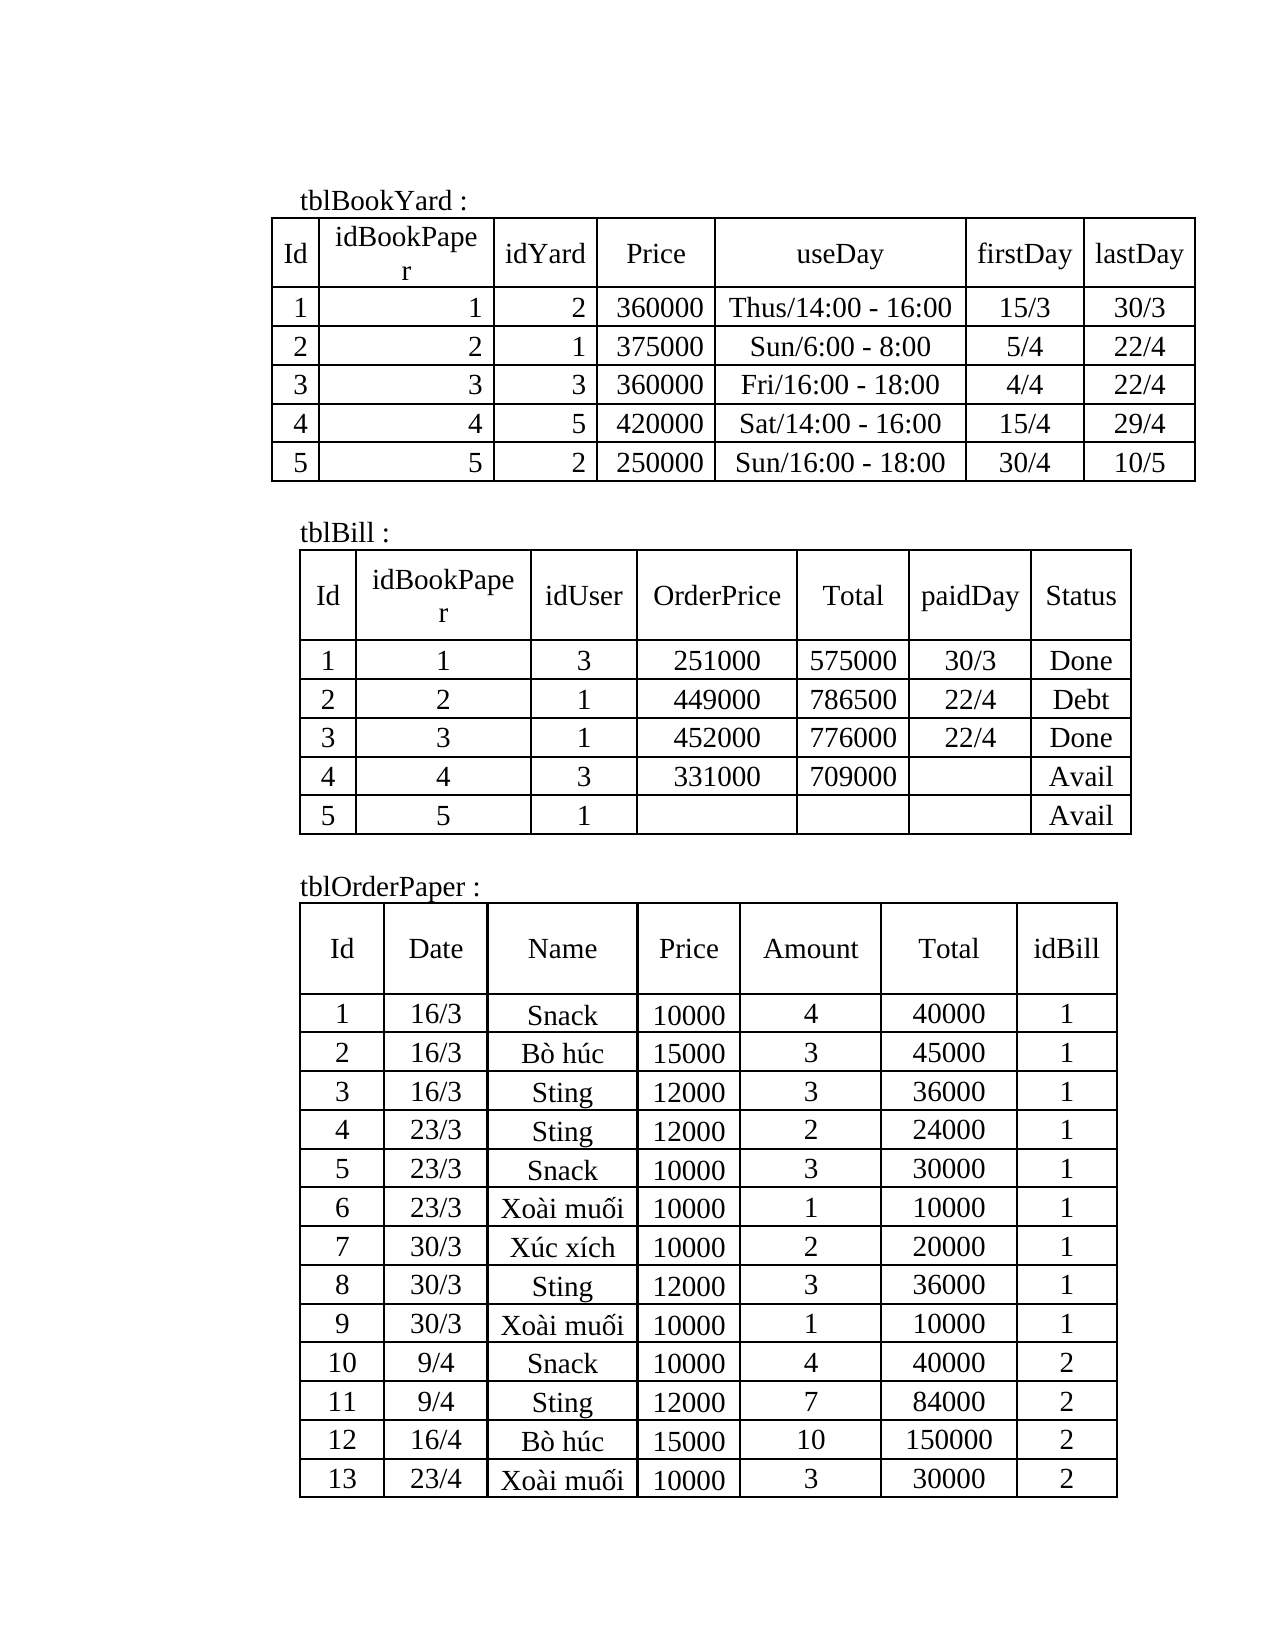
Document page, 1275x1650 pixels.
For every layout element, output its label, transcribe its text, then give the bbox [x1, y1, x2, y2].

table_cell Snack [489, 995, 636, 1031]
table_cell 5 [495, 405, 596, 441]
table_cell 12000 [639, 1382, 739, 1419]
table_header idBookPaper [357, 551, 530, 639]
table_cell 4 [357, 758, 530, 794]
table_cell Avail [1032, 758, 1130, 794]
table_cell 15000 [639, 1033, 739, 1070]
table_header Amount [741, 904, 880, 992]
table_header Total [798, 551, 908, 639]
table_cell 1 [532, 719, 636, 756]
table_cell Done [1032, 719, 1130, 756]
table_cell 23/3 [385, 1188, 486, 1225]
table_cell 24000 [882, 1111, 1016, 1147]
table_cell 5 [273, 443, 318, 480]
table_cell 45000 [882, 1033, 1016, 1070]
table_cell 16/3 [385, 1072, 486, 1109]
table_header paidDay [910, 551, 1030, 639]
table_header Price [639, 904, 739, 992]
table_cell Sun/6:00 - 8:00 [716, 327, 965, 364]
table_cell 10000 [882, 1305, 1016, 1341]
table_header Date [385, 904, 486, 992]
table_cell 1 [532, 796, 636, 833]
table_cell 3 [741, 1150, 880, 1186]
table_cell 30/3 [385, 1266, 486, 1302]
table_cell 15/3 [967, 288, 1083, 325]
table_cell 13 [301, 1460, 383, 1496]
table_cell 22/4 [910, 680, 1030, 717]
table_cell Fri/16:00 - 18:00 [716, 366, 965, 402]
table_cell 1 [1018, 1188, 1116, 1225]
table_cell 1 [1018, 1072, 1116, 1109]
table_cell 4 [301, 758, 355, 794]
table_cell 331000 [638, 758, 796, 794]
table_cell 3 [741, 1460, 880, 1496]
table_cell Thus/14:00 - 16:00 [716, 288, 965, 325]
table_cell 5 [301, 796, 355, 833]
table_cell 22/4 [910, 719, 1030, 756]
table_cell 22/4 [1085, 366, 1194, 402]
table_cell 709000 [798, 758, 908, 794]
table_cell 2 [741, 1227, 880, 1264]
table_cell 3 [741, 1033, 880, 1070]
text tblOrderPaper : [300, 869, 1125, 902]
table_cell 1 [741, 1188, 880, 1225]
table_cell 9/4 [385, 1343, 486, 1380]
table_cell 10000 [639, 995, 739, 1031]
table_cell 23/4 [385, 1460, 486, 1496]
table_header Id [273, 219, 318, 286]
table_cell 4 [741, 995, 880, 1031]
table_cell 36000 [882, 1266, 1016, 1302]
table_cell 10000 [639, 1305, 739, 1341]
table_cell 4 [320, 405, 493, 441]
table_header Status [1032, 551, 1130, 639]
table_cell Sun/16:00 - 18:00 [716, 443, 965, 480]
table_cell 360000 [598, 366, 714, 402]
table_cell 786500 [798, 680, 908, 717]
table_cell 10000 [639, 1150, 739, 1186]
table_cell Sting [489, 1266, 636, 1302]
table_cell Sat/14:00 - 16:00 [716, 405, 965, 441]
table_cell 1 [1018, 1227, 1116, 1264]
table_cell 23/3 [385, 1111, 486, 1147]
table_header OrderPrice [638, 551, 796, 639]
table_cell 16/3 [385, 995, 486, 1031]
table_cell 4 [301, 1111, 383, 1147]
table_cell Xoài muối [489, 1305, 636, 1341]
table_cell 10000 [882, 1188, 1016, 1225]
table_cell 4 [273, 405, 318, 441]
table_cell 3 [495, 366, 596, 402]
table_cell 776000 [798, 719, 908, 756]
table_cell 2 [357, 680, 530, 717]
table_header Name [489, 904, 636, 992]
table_cell 12 [301, 1421, 383, 1457]
table_cell 15/4 [967, 405, 1083, 441]
table_cell 1 [320, 288, 493, 325]
table_header idUser [532, 551, 636, 639]
table_cell 3 [273, 366, 318, 402]
table_cell 375000 [598, 327, 714, 364]
table_header idBill [1018, 904, 1116, 992]
table_cell Sting [489, 1382, 636, 1419]
table_cell 10000 [639, 1460, 739, 1496]
table_cell 30/3 [910, 641, 1030, 678]
table_cell 40000 [882, 1343, 1016, 1380]
table_header Id [301, 551, 355, 639]
table_cell 1 [495, 327, 596, 364]
table_cell 2 [495, 443, 596, 480]
table_cell 30/4 [967, 443, 1083, 480]
table_cell 22/4 [1085, 327, 1194, 364]
table_cell Bò húc [489, 1033, 636, 1070]
table_header idYard [495, 219, 596, 286]
table_cell 1 [1018, 1266, 1116, 1302]
table_cell 1 [741, 1305, 880, 1341]
table_cell 1 [301, 641, 355, 678]
table_cell [910, 758, 1030, 794]
table_cell 3 [320, 366, 493, 402]
table_cell 23/3 [385, 1150, 486, 1186]
table_header idBookPaper [320, 219, 493, 286]
table_cell 15000 [639, 1421, 739, 1457]
table_cell 1 [301, 995, 383, 1031]
table_cell 3 [741, 1266, 880, 1302]
table_cell 3 [301, 1072, 383, 1109]
table_cell 20000 [882, 1227, 1016, 1264]
table_cell 3 [532, 641, 636, 678]
table_cell Xoài muối [489, 1460, 636, 1496]
table_cell 30/3 [1085, 288, 1194, 325]
table_cell 3 [741, 1072, 880, 1109]
table_cell 9/4 [385, 1382, 486, 1419]
table_cell 1 [532, 680, 636, 717]
table_cell 10000 [639, 1227, 739, 1264]
table_cell 5 [301, 1150, 383, 1186]
table_cell [798, 796, 908, 833]
table_cell 10 [741, 1421, 880, 1457]
table_header Total [882, 904, 1016, 992]
table_cell [910, 796, 1030, 833]
table_cell 575000 [798, 641, 908, 678]
table_cell 2 [301, 1033, 383, 1070]
table_cell 1 [1018, 1305, 1116, 1341]
table_cell 5/4 [967, 327, 1083, 364]
table_cell 12000 [639, 1072, 739, 1109]
table_cell Snack [489, 1343, 636, 1380]
table_cell 6 [301, 1188, 383, 1225]
table_cell 150000 [882, 1421, 1016, 1457]
table_cell Xoài muối [489, 1188, 636, 1225]
table_cell 2 [1018, 1382, 1116, 1419]
table_cell 3 [301, 719, 355, 756]
table_cell 1 [357, 641, 530, 678]
table_cell 16/3 [385, 1033, 486, 1070]
table_cell 3 [532, 758, 636, 794]
table_cell Snack [489, 1150, 636, 1186]
table_cell 36000 [882, 1072, 1016, 1109]
table_cell 1 [273, 288, 318, 325]
table_cell 2 [301, 680, 355, 717]
table_header Price [598, 219, 714, 286]
table_cell 30000 [882, 1150, 1016, 1186]
table_cell 2 [273, 327, 318, 364]
table_cell 360000 [598, 288, 714, 325]
table_cell 12000 [639, 1266, 739, 1302]
text tblBill : [300, 516, 1125, 549]
table_cell 250000 [598, 443, 714, 480]
table_cell 29/4 [1085, 405, 1194, 441]
table_cell 11 [301, 1382, 383, 1419]
table_cell 5 [320, 443, 493, 480]
table_cell 7 [741, 1382, 880, 1419]
text tblBookYard : [300, 183, 1125, 217]
table_cell 30000 [882, 1460, 1016, 1496]
table_cell 1 [1018, 1033, 1116, 1070]
table_cell Xúc xích [489, 1227, 636, 1264]
table_cell 2 [741, 1111, 880, 1147]
table_cell 3 [357, 719, 530, 756]
table_cell 251000 [638, 641, 796, 678]
table_cell 4/4 [967, 366, 1083, 402]
table_cell 7 [301, 1227, 383, 1264]
table_cell 452000 [638, 719, 796, 756]
table_cell 84000 [882, 1382, 1016, 1419]
table_cell Avail [1032, 796, 1130, 833]
table_cell Debt [1032, 680, 1130, 717]
table_cell 10/5 [1085, 443, 1194, 480]
table_header Id [301, 904, 383, 992]
table_cell Sting [489, 1111, 636, 1147]
table_cell 2 [1018, 1343, 1116, 1380]
table_cell 2 [1018, 1421, 1116, 1457]
table_header useDay [716, 219, 965, 286]
table_cell 1 [1018, 1111, 1116, 1147]
table_cell 9 [301, 1305, 383, 1341]
table_cell 4 [741, 1343, 880, 1380]
table_cell Done [1032, 641, 1130, 678]
table_cell Sting [489, 1072, 636, 1109]
table_cell 5 [357, 796, 530, 833]
table_cell 2 [495, 288, 596, 325]
table_cell 2 [320, 327, 493, 364]
table_cell 1 [1018, 1150, 1116, 1186]
table_cell 10 [301, 1343, 383, 1380]
table_cell 16/4 [385, 1421, 486, 1457]
table_cell 12000 [639, 1111, 739, 1147]
table_cell [638, 796, 796, 833]
table_cell 449000 [638, 680, 796, 717]
table_cell 1 [1018, 995, 1116, 1031]
table_cell 30/3 [385, 1227, 486, 1264]
table_cell Bò húc [489, 1421, 636, 1457]
table_cell 2 [1018, 1460, 1116, 1496]
table_cell 10000 [639, 1343, 739, 1380]
table_cell 40000 [882, 995, 1016, 1031]
table_header lastDay [1085, 219, 1194, 286]
table_header firstDay [967, 219, 1083, 286]
table_cell 30/3 [385, 1305, 486, 1341]
table_cell 10000 [639, 1188, 739, 1225]
table_cell 420000 [598, 405, 714, 441]
table_cell 8 [301, 1266, 383, 1302]
